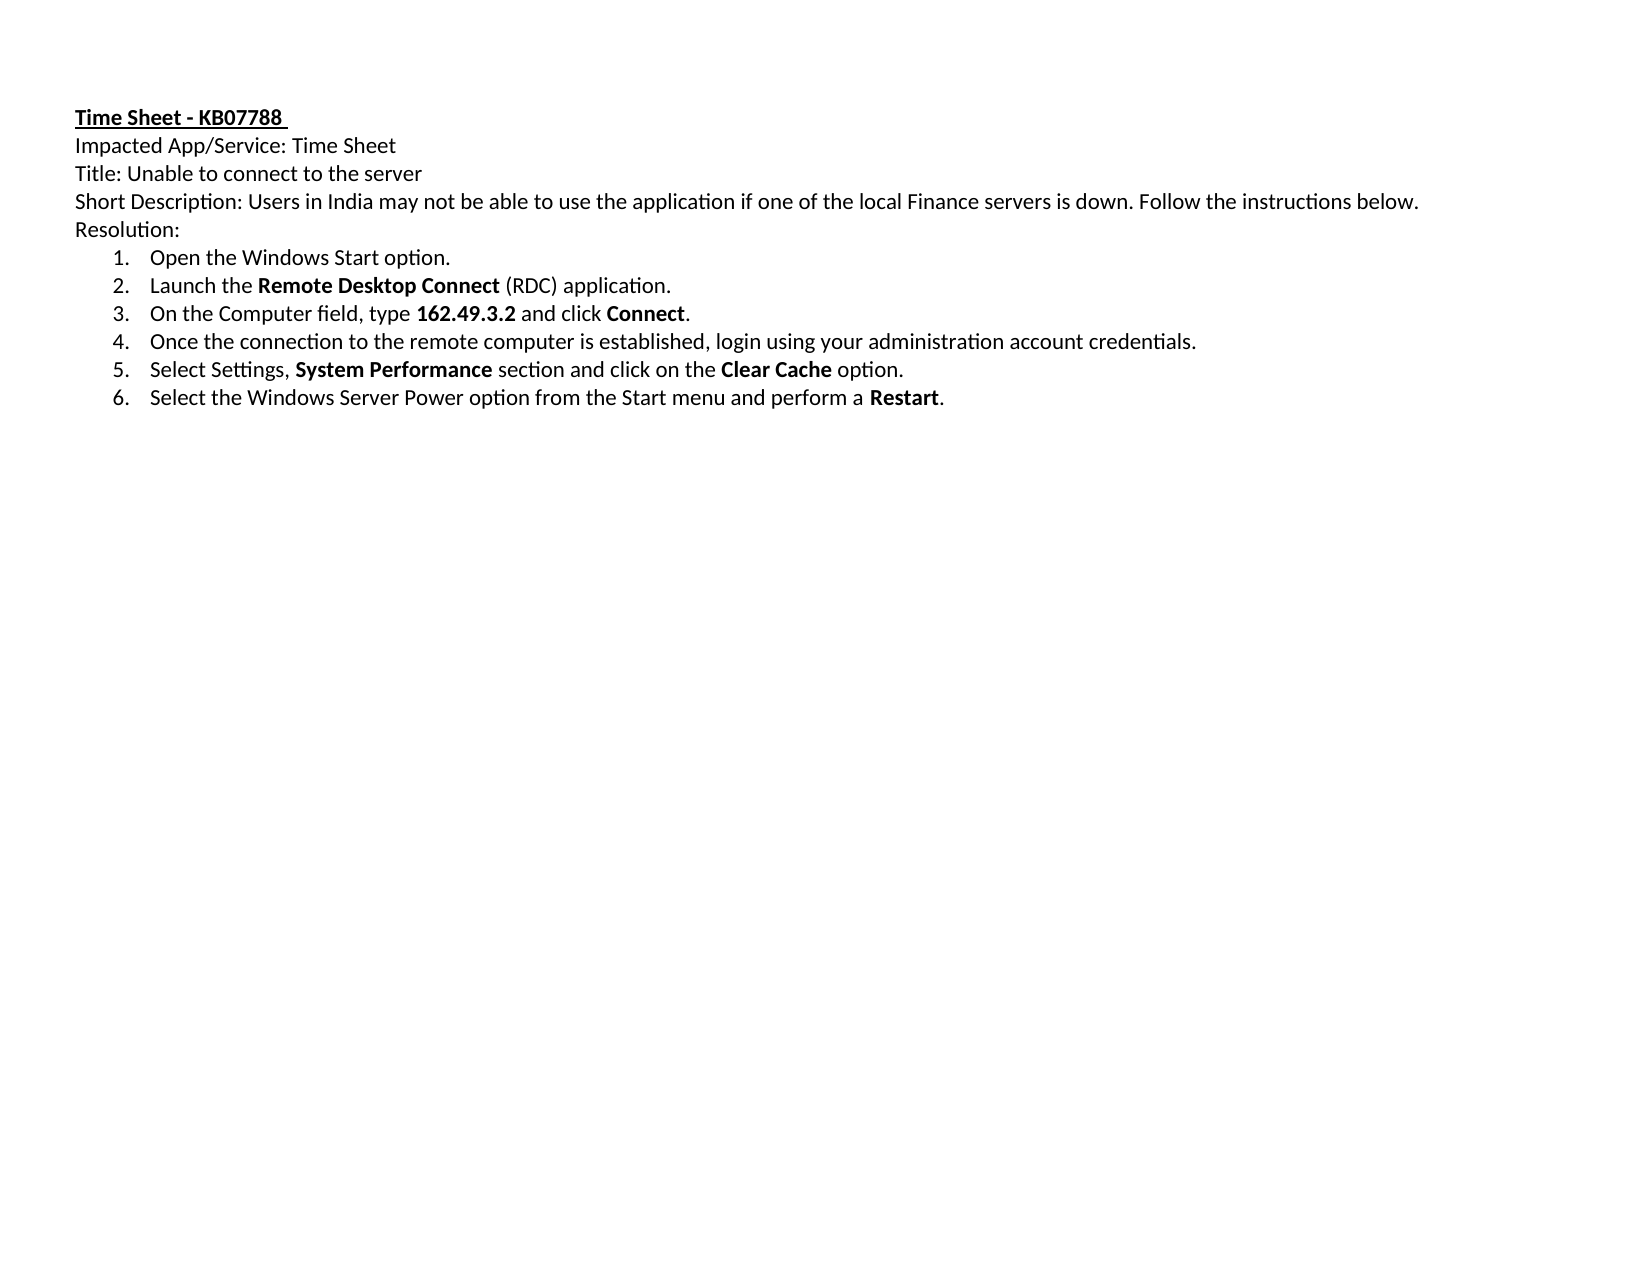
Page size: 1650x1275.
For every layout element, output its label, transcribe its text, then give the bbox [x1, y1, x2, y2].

text Time Sheet - KB07788 [75, 103, 1575, 131]
list Once the connection to the remote computer is established, login using your administration account credentials. [112, 327, 1575, 355]
list Select Settings, System Performance section and click on the Clear Cache option. [112, 355, 1575, 383]
text Impacted App/Service: Time Sheet [75, 131, 1575, 159]
text Resolution: [75, 215, 1575, 243]
list Select the Windows Server Power option from the Start menu and perform a Restart. [112, 383, 1575, 411]
list Open the Windows Start option. [112, 243, 1575, 271]
list Launch the Remote Desktop Connect (RDC) application. [112, 271, 1575, 299]
list On the Computer field, type 162.49.3.2 and click Connect. [112, 299, 1575, 327]
text Title: Unable to connect to the server [75, 159, 1575, 187]
text Short Description: Users in India may not be able to use the application if one of the local Finance servers is down. Follow the instructions below. [75, 187, 1575, 215]
